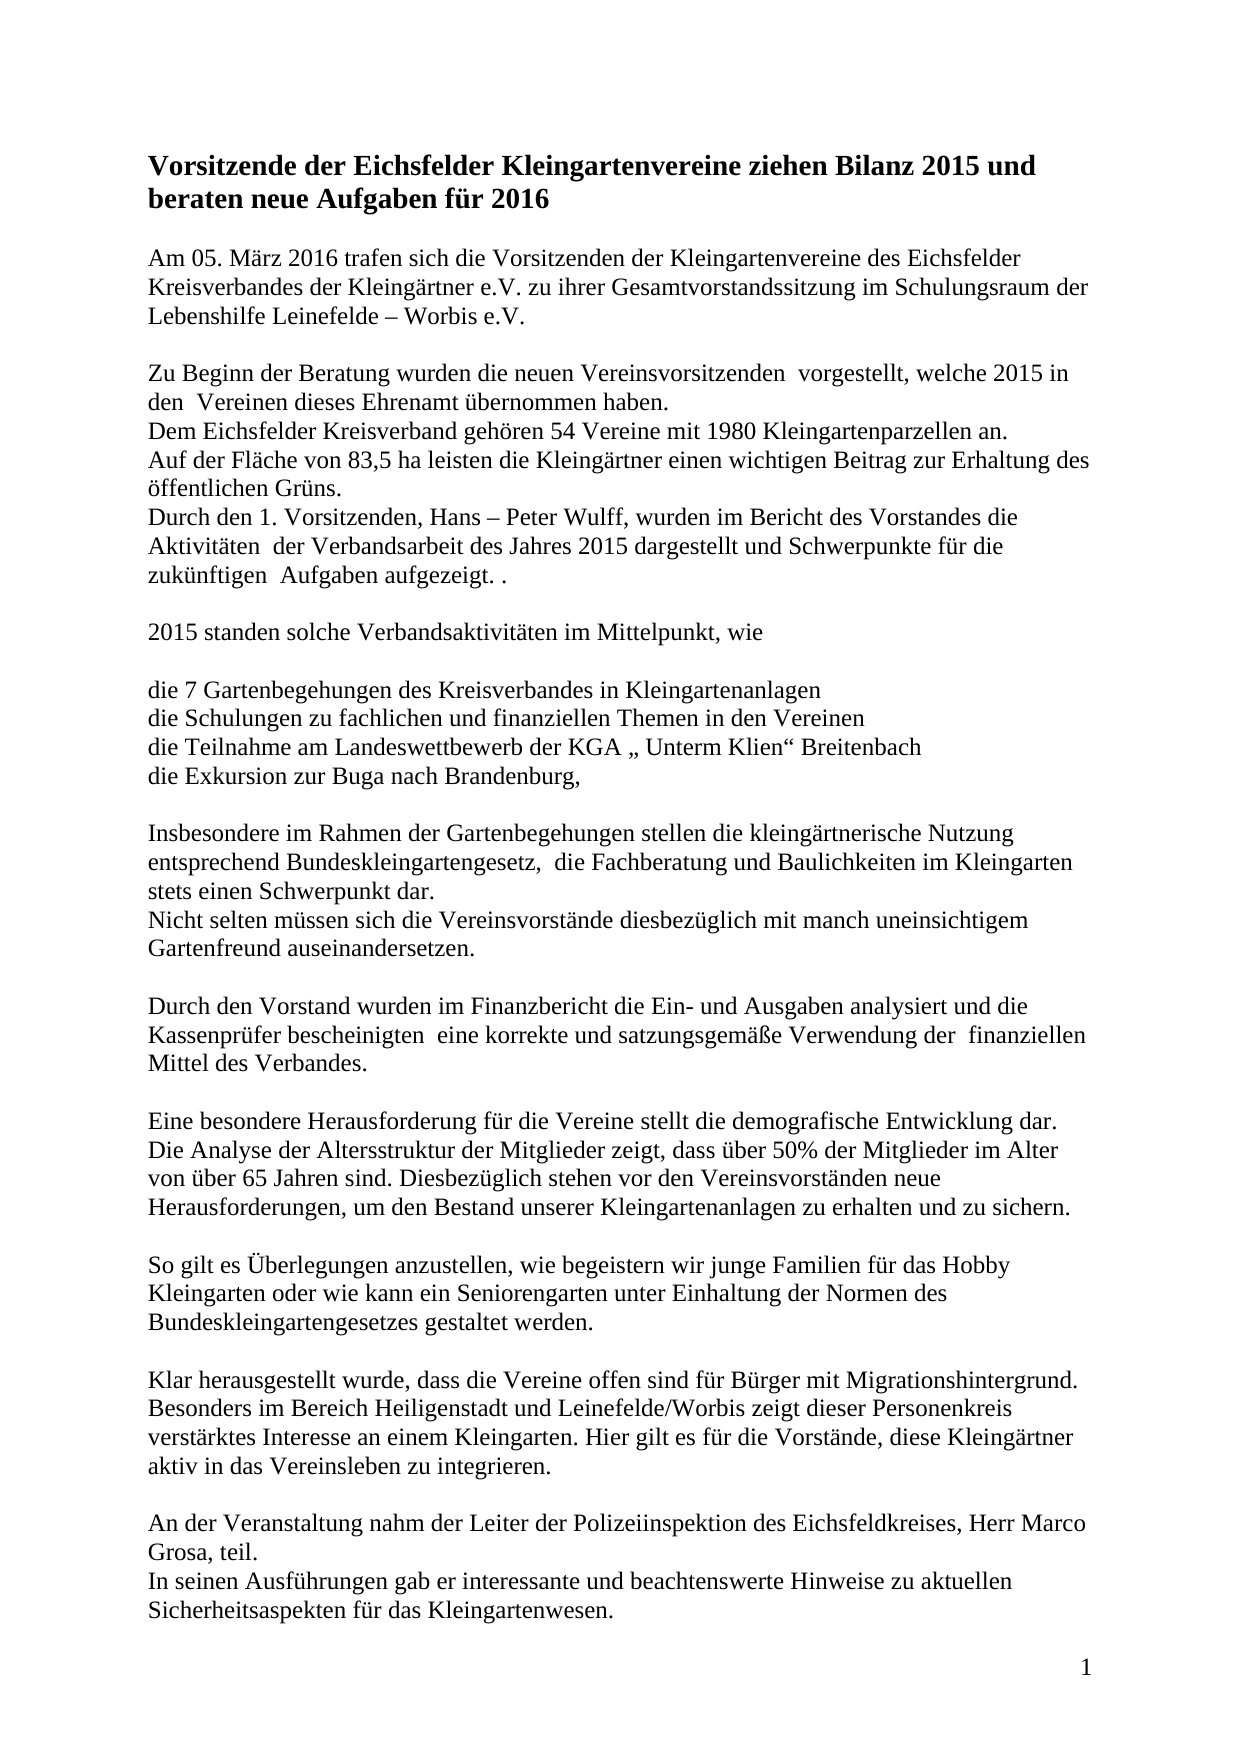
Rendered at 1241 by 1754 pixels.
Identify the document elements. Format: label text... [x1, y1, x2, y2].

text die Schulungen zu fachlichen und finanziellen Themen in den Vereinen [148, 703, 1093, 732]
text In seinen Ausführungen gab er interessante und beachtenswerte Hinweise zu aktuellen Sicherheitsaspekten für das Kleingartenwesen. [148, 1566, 1093, 1623]
text Dem Eichsfelder Kreisverband gehören 54 Vereine mit 1980 Kleingartenparzellen an. [148, 416, 1093, 445]
text Eine besondere Herausforderung für die Vereine stellt die demografische Entwicklung dar. [148, 1106, 1093, 1135]
text An der Veranstaltung nahm der Leiter der Polizeiinspektion des Eichsfeldkreises, Herr Marco Grosa, teil. [148, 1508, 1093, 1566]
text die Teilnahme am Landeswettbewerb der KGA „ Unterm Klien“ Breitenbach [148, 732, 1093, 761]
text Am 05. März 2016 trafen sich die Vorsitzenden der Kleingartenvereine des Eichsfelder Kreisverbandes der Kleingärtner e.V. zu ihrer Gesamtvorstandssitzung im Schulungsraum der Lebenshilfe Leinefelde – Worbis e.V. [148, 243, 1093, 330]
text Durch den 1. Vorsitzenden, Hans – Peter Wulff, wurden im Bericht des Vorstandes die Aktivitäten der Verbandsarbeit des Jahres 2015 dargestellt und Schwerpunkte für die zukünftigen Aufgaben aufgezeigt. . [148, 502, 1093, 588]
text Besonders im Bereich Heiligenstadt und Leinefelde/Worbis zeigt dieser Personenkreis verstärktes Interesse an einem Kleingarten. Hier gilt es für die Vorstände, diese Kleingärtner aktiv in das Vereinsleben zu integrieren. [148, 1393, 1093, 1480]
text die Exkursion zur Buga nach Brandenburg, [148, 761, 1093, 790]
text Insbesondere im Rahmen der Gartenbegehungen stellen die kleingärtnerische Nutzung entsprechend Bundeskleingartengesetz, die Fachberatung und Baulichkeiten im Kleingarten stets einen Schwerpunkt dar. [148, 818, 1093, 905]
text So gilt es Überlegungen anzustellen, wie begeistern wir junge Familien für das Hobby Kleingarten oder wie kann ein Seniorengarten unter Einhaltung der Normen des Bundeskleingartengesetzes gestaltet werden. [148, 1250, 1093, 1336]
subtitle Vorsitzende der Eichsfelder Kleingartenvereine ziehen Bilanz 2015 und beraten neue Aufgaben für 2016 [148, 148, 1093, 215]
text Zu Beginn der Beratung wurden die neuen Vereinsvorsitzenden vorgestellt, welche 2015 in den Vereinen dieses Ehrenamt übernommen haben. [148, 358, 1093, 416]
text Durch den Vorstand wurden im Finanzbericht die Ein- und Ausgaben analysiert und die Kassenprüfer bescheinigten eine korrekte und satzungsgemäße Verwendung der finanziellen Mittel des Verbandes. [148, 991, 1093, 1077]
text die 7 Gartenbegehungen des Kreisverbandes in Kleingartenanlagen [148, 675, 1093, 703]
text Die Analyse der Altersstruktur der Mitglieder zeigt, dass über 50% der Mitglieder im Alter von über 65 Jahren sind. Diesbezüglich stehen vor den Vereinsvorständen neue Herausforderungen, um den Bestand unserer Kleingartenanlagen zu erhalten und zu sichern. [148, 1135, 1093, 1221]
text Klar herausgestellt wurde, dass die Vereine offen sind für Bürger mit Migrationshintergrund. [148, 1365, 1093, 1393]
text Nicht selten müssen sich die Vereinsvorstände diesbezüglich mit manch uneinsichtigem Gartenfreund auseinandersetzen. [148, 905, 1093, 962]
text Auf der Fläche von 83,5 ha leisten die Kleingärtner einen wichtigen Beitrag zur Erhaltung des öffentlichen Grüns. [148, 445, 1093, 502]
text 2015 standen solche Verbandsaktivitäten im Mittelpunkt, wie [148, 617, 1093, 646]
